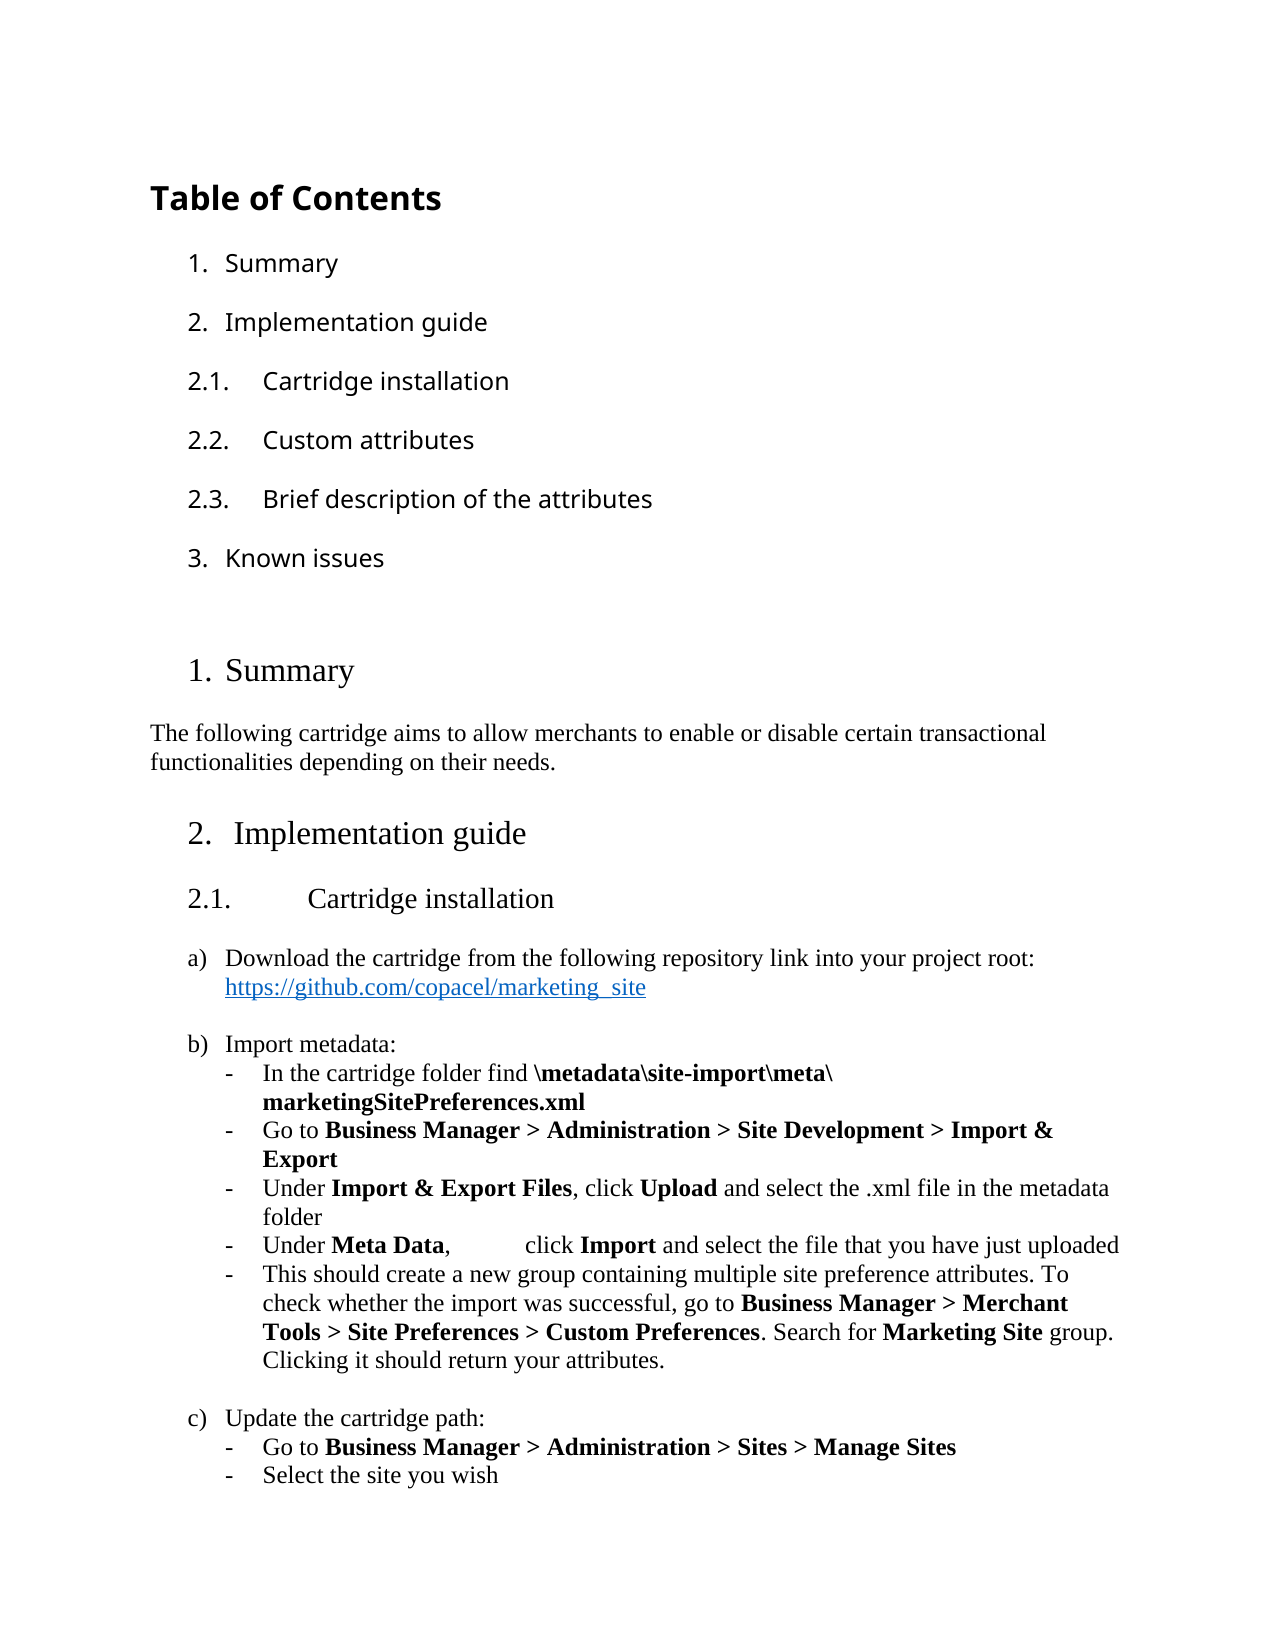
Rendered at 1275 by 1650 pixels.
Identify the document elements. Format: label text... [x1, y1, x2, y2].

list Download the cartridge from the following repository link into your project root: [187, 943, 1125, 972]
list This should create a new group containing multiple site preference attributes. To check whether the import was successful, go to Business Manager > Merchant Tools > Site Preferences > Custom Preferences. Search for Marketing Site group. Clicking it should return your attributes. [225, 1259, 1125, 1374]
subtitle Cartridge installation [187, 363, 1125, 398]
list In the cartridge folder find \metadata\site-import\meta\marketingSitePreferences.xml [225, 1058, 1125, 1116]
list Summary [187, 651, 1125, 689]
subtitle Summary [187, 245, 1125, 279]
list Implementation guide [187, 814, 1125, 852]
subtitle Known issues [187, 541, 1125, 575]
list Go to Business Manager > Administration > Sites > Manage Sites [225, 1432, 1125, 1461]
list Go to Business Manager > Administration > Site Development > Import & Export [225, 1116, 1125, 1173]
list Import metadata: [187, 1029, 1125, 1058]
list Update the cartridge path: [187, 1403, 1125, 1432]
subtitle Table of Contents [150, 175, 1125, 220]
list Cartridge installation [187, 881, 1125, 914]
subtitle Implementation guide [187, 304, 1125, 338]
list Select the site you wish [225, 1461, 1125, 1489]
text https://github.com/copacel/marketing_site [225, 972, 1125, 1001]
list Under Import & Export Files, click Upload and select the .xml file in the metadata folder [225, 1173, 1125, 1231]
subtitle Custom attributes [187, 423, 1125, 457]
subtitle Brief description of the attributes [187, 482, 1125, 516]
text The following cartridge aims to allow merchants to enable or disable certain transactional functionalities depending on their needs. [150, 718, 1125, 775]
list Under Meta Data, click Import and select the file that you have just uploaded [225, 1231, 1125, 1259]
